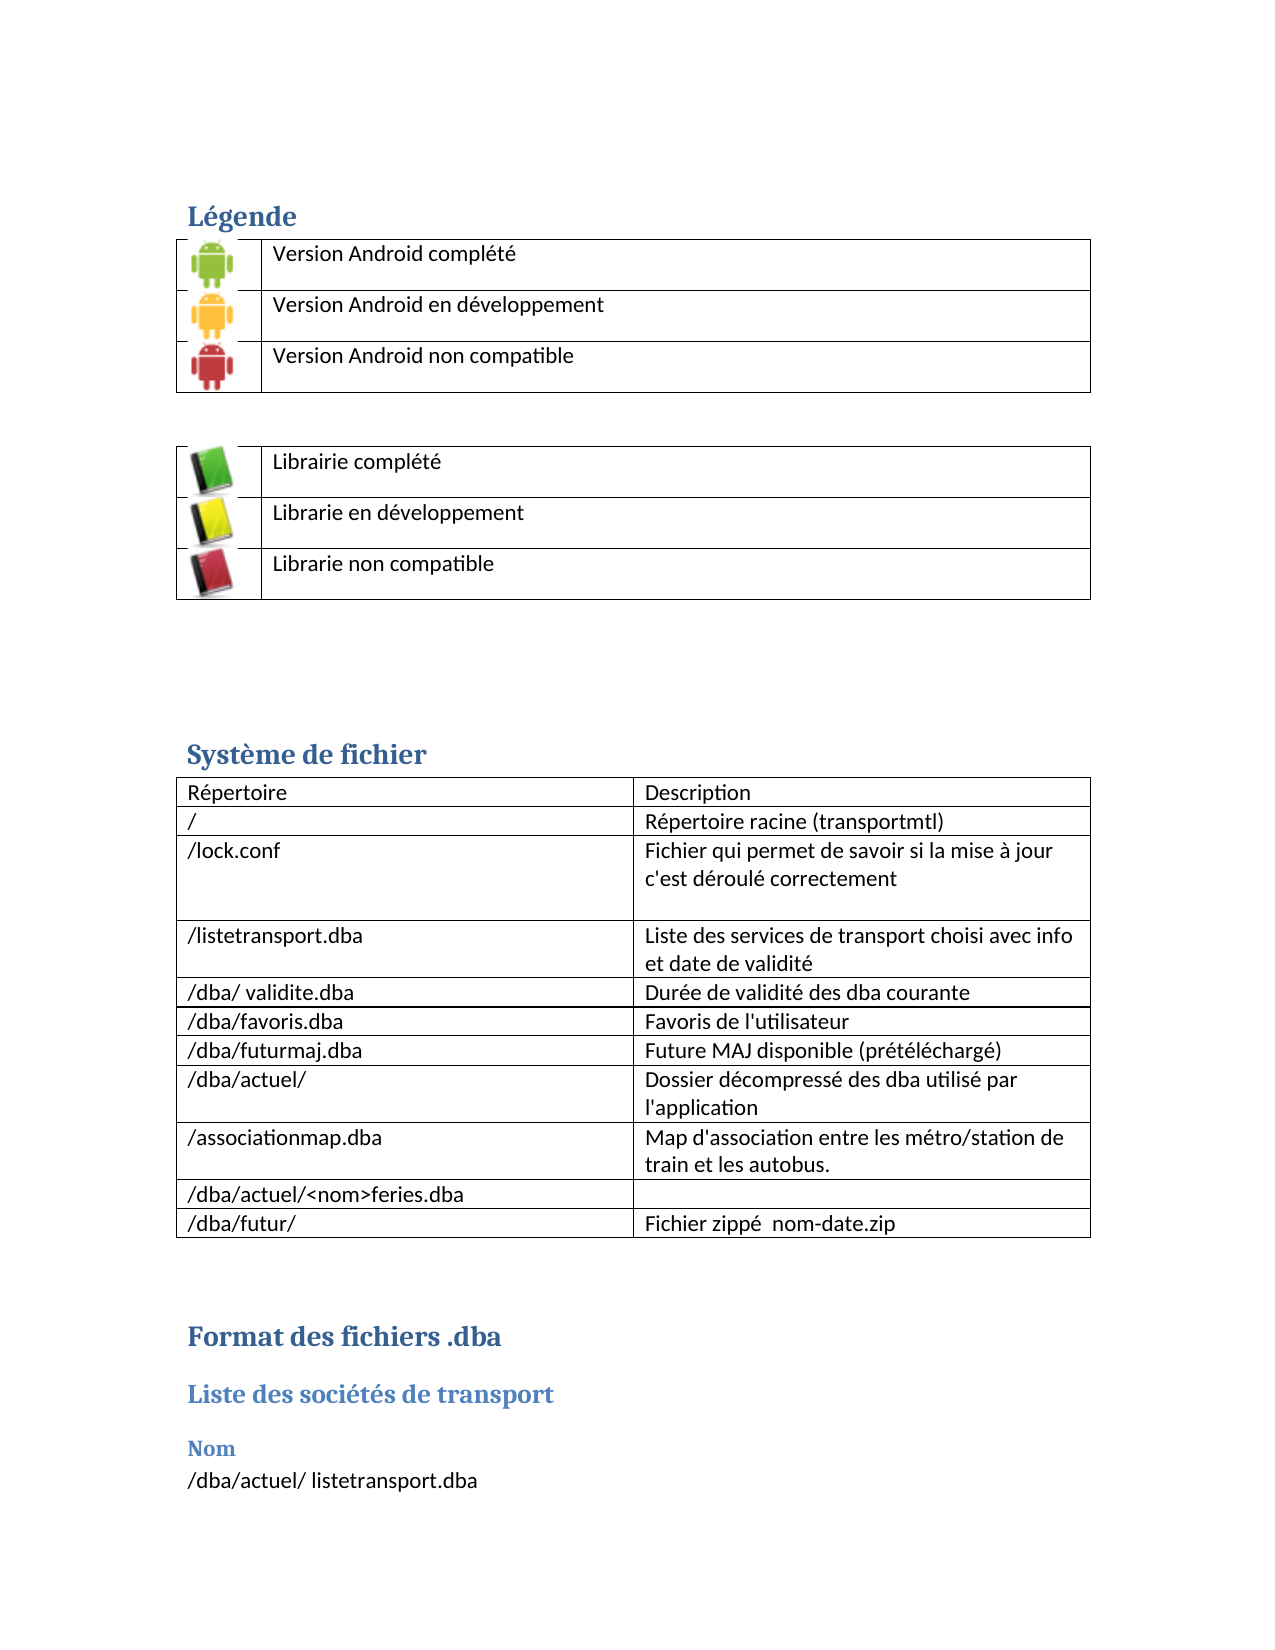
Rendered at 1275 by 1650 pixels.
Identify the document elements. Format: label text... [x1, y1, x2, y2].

table_cell Version Android en développement [262, 291, 1090, 341]
table_header Répertoire [177, 778, 633, 806]
table_header [238, 447, 261, 497]
table_cell Répertoire racine (transportmtl) [634, 807, 1090, 835]
table_cell [177, 342, 187, 392]
subtitle Légende [187, 200, 1087, 233]
text /dba/actuel/ listetransport.dba [187, 1466, 1087, 1494]
table_cell Durée de validité des dba courante [634, 978, 1090, 1006]
table_cell /dba/futur/ [177, 1209, 633, 1237]
table_header [238, 240, 261, 289]
table_cell /dba/futurmaj.dba [177, 1036, 633, 1064]
table_cell Fichier zippé nom-date.zip [634, 1209, 1090, 1237]
table_cell [177, 498, 187, 548]
table_cell Map d'association entre les métro/station de train et les autobus. [634, 1123, 1090, 1179]
table_cell [634, 1180, 1090, 1208]
table_cell Fichier qui permet de savoir si la mise à jour c'est déroulé correctement [634, 836, 1090, 920]
table_cell [238, 291, 261, 341]
table_header [177, 240, 187, 289]
table_cell /dba/favoris.dba [177, 1008, 633, 1035]
picture [187, 239, 238, 392]
table_cell / [177, 807, 633, 835]
table_cell [177, 291, 187, 341]
subtitle Système de fichier [187, 738, 1087, 772]
table_cell Librarie en développement [262, 498, 1090, 548]
table_cell [238, 342, 261, 392]
table_cell Version Android non compatible [262, 342, 1090, 392]
table_cell /associationmap.dba [177, 1123, 633, 1179]
table_cell Dossier décompressé des dba utilisé par l'application [634, 1066, 1090, 1122]
table_cell /dba/ validite.dba [177, 978, 633, 1006]
table_cell /dba/actuel/<nom>feries.dba [177, 1180, 633, 1208]
table_cell Librarie non compatible [262, 549, 1090, 599]
subtitle Nom [187, 1436, 1087, 1462]
table_cell /dba/actuel/ [177, 1066, 633, 1122]
table_header Librairie complété [262, 447, 1090, 497]
table_cell [238, 549, 261, 599]
table_cell Future MAJ disponible (prétéléchargé) [634, 1036, 1090, 1064]
subtitle Format des fichiers .dba [187, 1320, 1087, 1353]
table_cell [177, 549, 187, 599]
picture [187, 446, 238, 599]
table_cell Favoris de l'utilisateur [634, 1008, 1090, 1035]
table_cell /lock.conf [177, 836, 633, 920]
table_cell [238, 498, 261, 548]
table_cell /listetransport.dba [177, 921, 633, 977]
table_header [177, 447, 187, 497]
table_cell Liste des services de transport choisi avec info et date de validité [634, 921, 1090, 977]
subtitle Liste des sociétés de transport [187, 1379, 1087, 1411]
table_header Version Android complété [262, 240, 1090, 289]
table_header Description [634, 778, 1090, 806]
